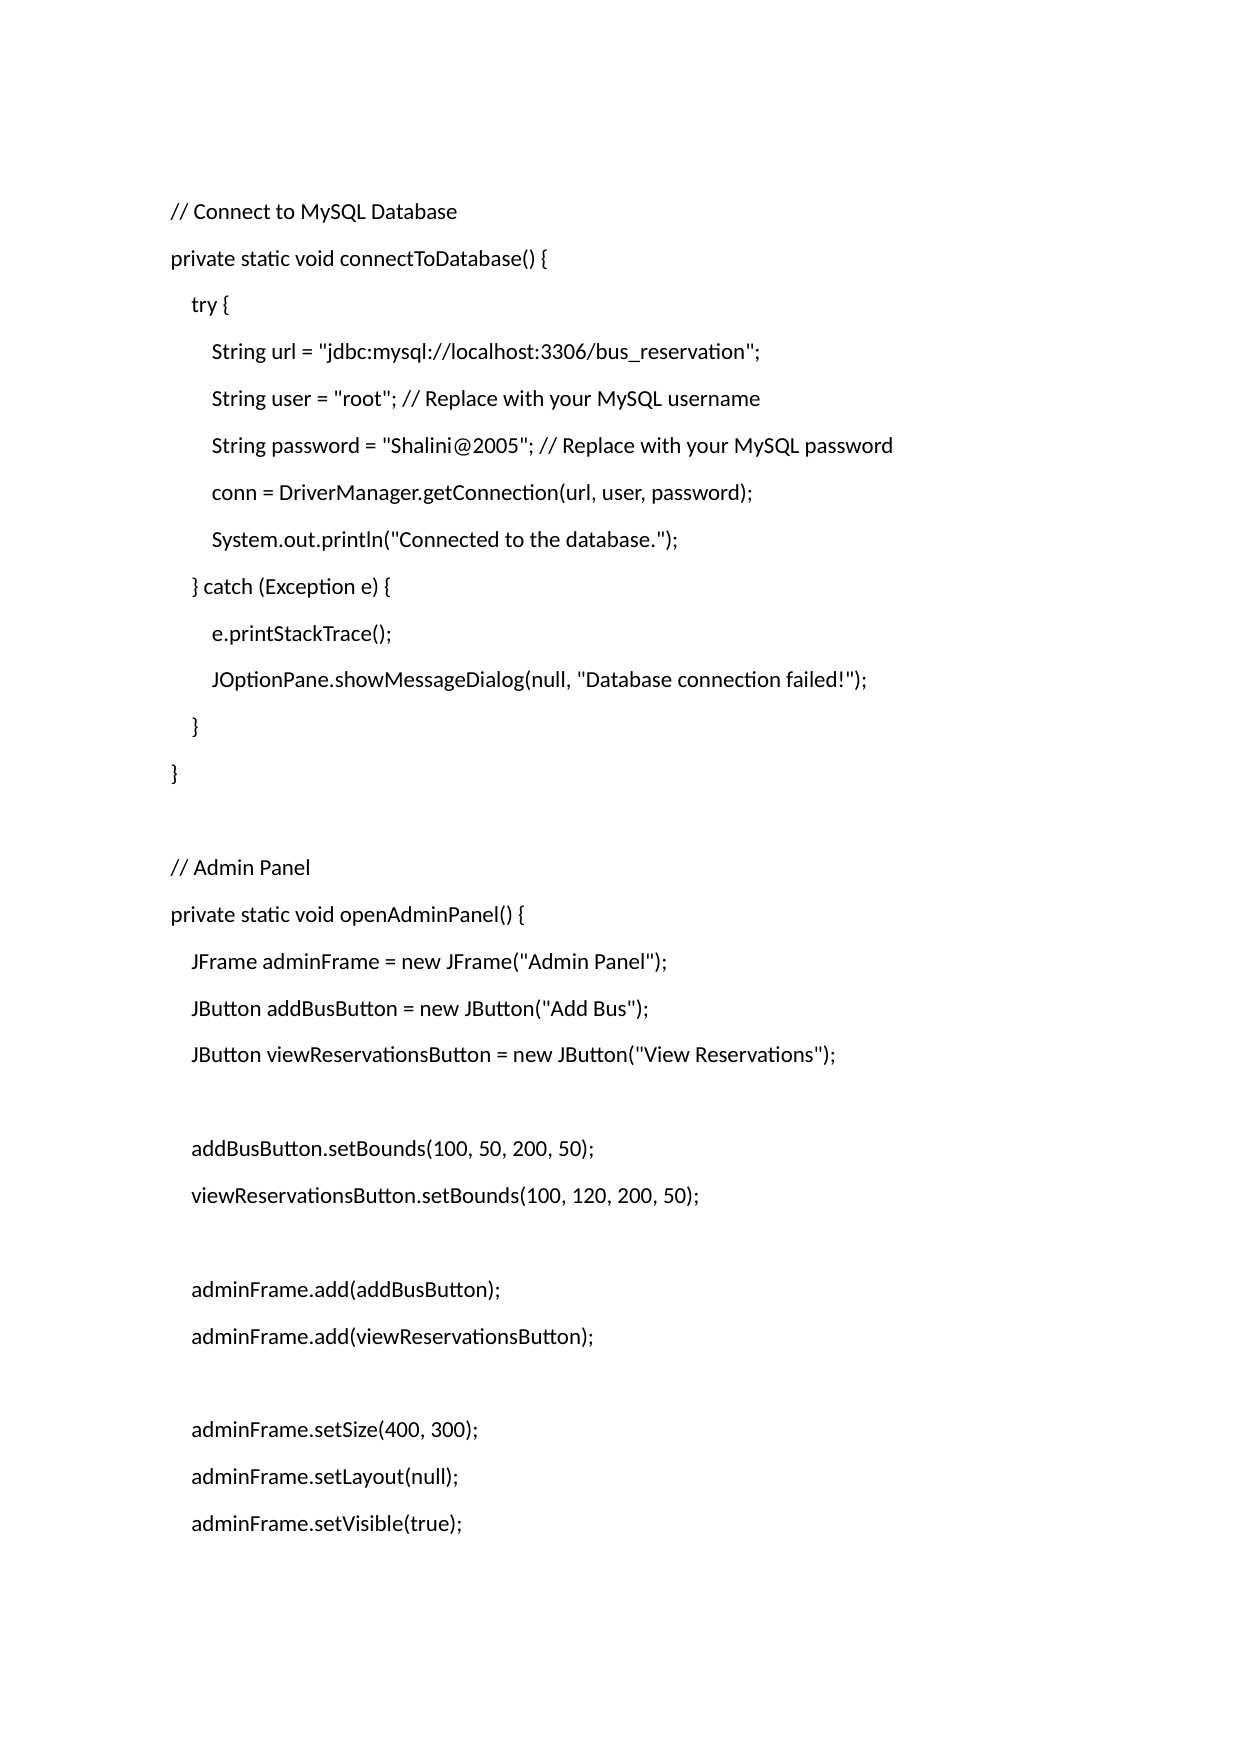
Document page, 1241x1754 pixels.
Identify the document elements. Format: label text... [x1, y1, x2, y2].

text adminFrame.add(viewReservationsButton); [150, 1322, 1090, 1350]
text adminFrame.setSize(400, 300); [150, 1416, 1090, 1444]
text viewReservationsButton.setBounds(100, 120, 200, 50); [150, 1181, 1090, 1209]
text JButton viewReservationsButton = new JButton("View Reservations"); [150, 1041, 1090, 1069]
text private static void connectToDatabase() { [150, 244, 1090, 272]
text JOptionPane.showMessageDialog(null, "Database connection failed!"); [150, 666, 1090, 694]
text adminFrame.setVisible(true); [150, 1509, 1090, 1537]
text JButton addBusButton = new JButton("Add Bus"); [150, 994, 1090, 1022]
text adminFrame.add(addBusButton); [150, 1275, 1090, 1303]
text JFrame adminFrame = new JFrame("Admin Panel"); [150, 947, 1090, 975]
text // Connect to MySQL Database [150, 197, 1090, 225]
text String url = "jdbc:mysql://localhost:3306/bus_reservation"; [150, 337, 1090, 366]
text } [150, 759, 1090, 787]
text adminFrame.setLayout(null); [150, 1462, 1090, 1491]
text try { [150, 291, 1090, 319]
text private static void openAdminPanel() { [150, 900, 1090, 928]
text String password = "Shalini@2005"; // Replace with your MySQL password [150, 431, 1090, 459]
text } catch (Exception e) { [150, 572, 1090, 600]
text } [150, 712, 1090, 741]
text conn = DriverManager.getConnection(url, user, password); [150, 478, 1090, 506]
text System.out.println("Connected to the database."); [150, 525, 1090, 553]
text // Admin Panel [150, 853, 1090, 881]
text addBusButton.setBounds(100, 50, 200, 50); [150, 1134, 1090, 1162]
text e.printStackTrace(); [150, 619, 1090, 647]
text String user = "root"; // Replace with your MySQL username [150, 384, 1090, 412]
